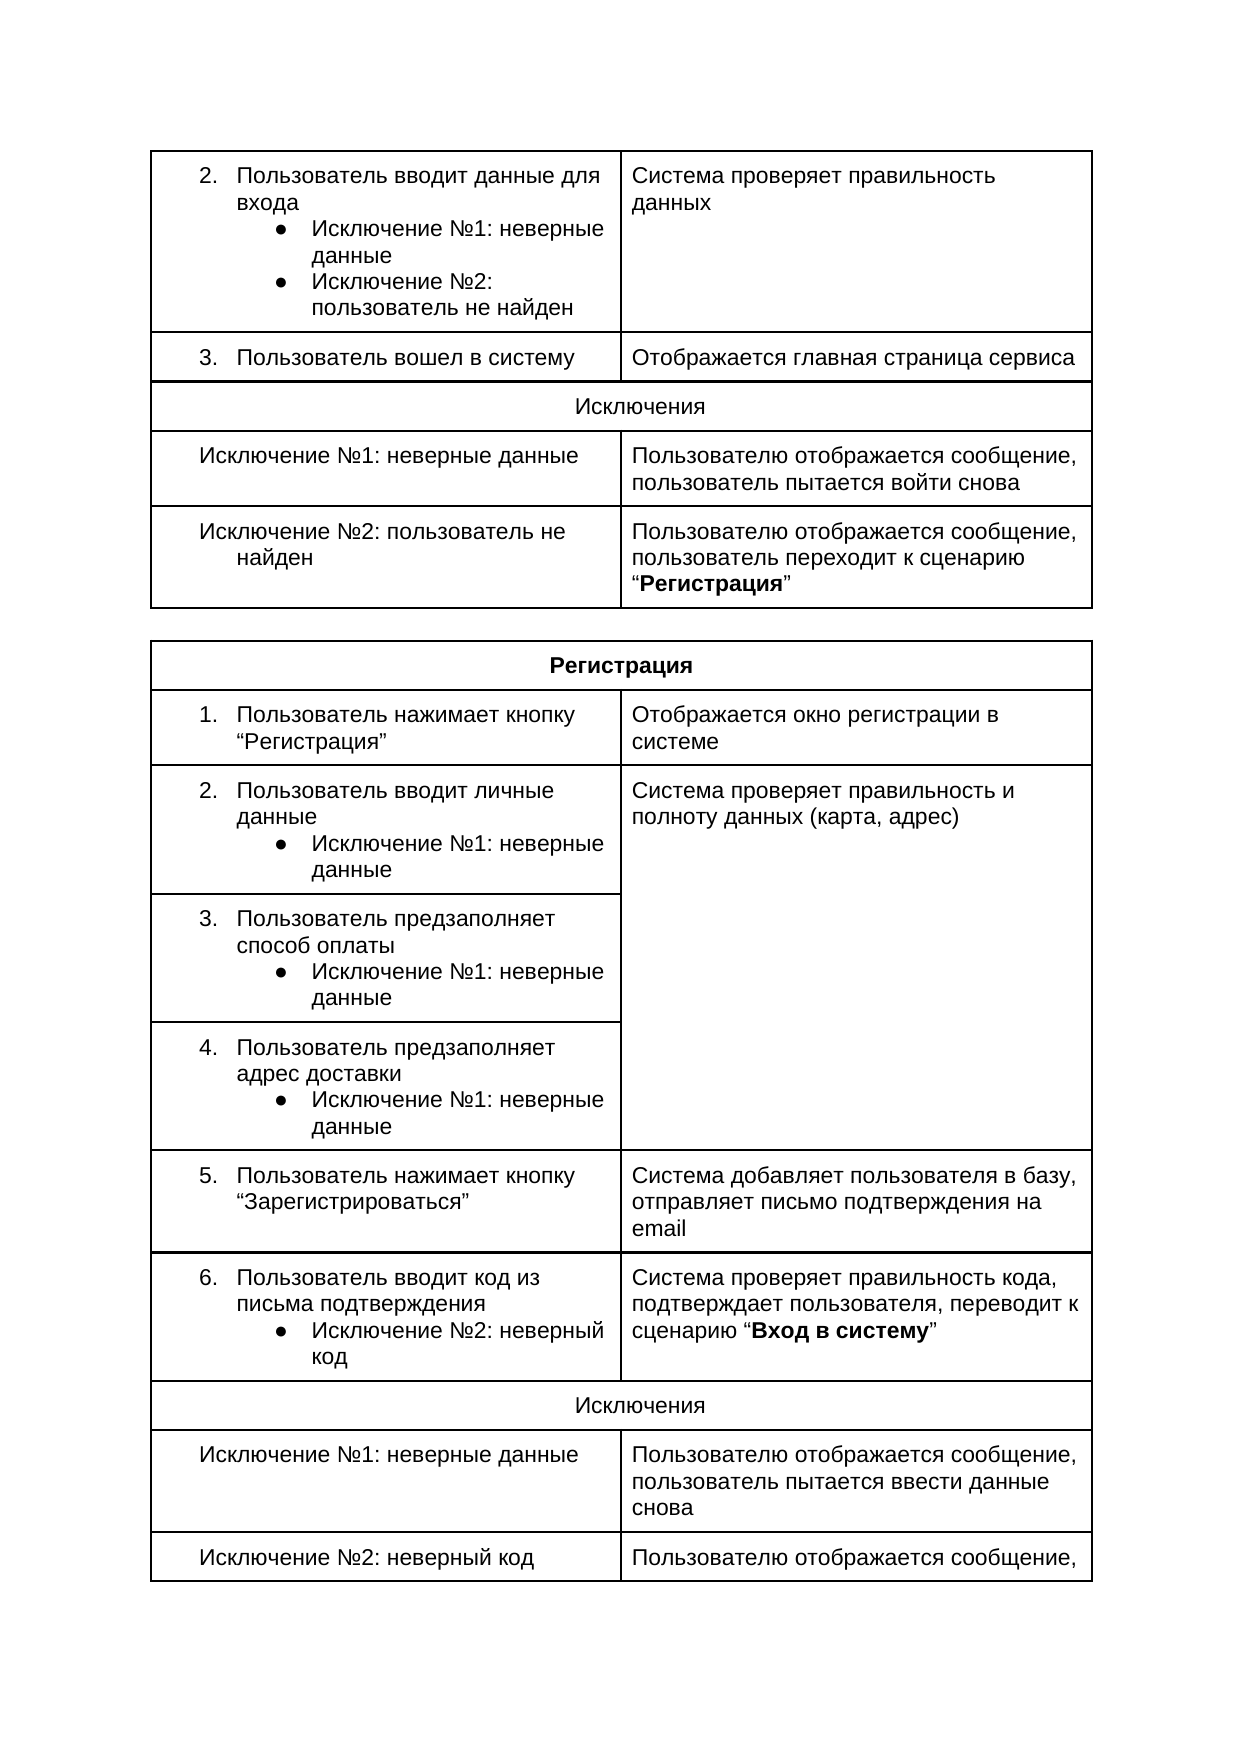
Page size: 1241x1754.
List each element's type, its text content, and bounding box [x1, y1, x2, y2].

table_cell Система проверяет правильность и полноту данных (карта, адрес) [622, 766, 1091, 1149]
table_cell Система проверяет правильность данных [622, 152, 1091, 331]
table_cell Исключение №1: неверные данные [152, 1431, 620, 1531]
table_cell Исключения [152, 1382, 1091, 1429]
table_cell Исключение №1: неверные данные [152, 432, 620, 505]
table_cell Пользователь предзаполняет адрес доставки Исключение №1: неверные данные [152, 1023, 620, 1149]
table_cell Пользователю отображается сообщение, пользователь пытается ввести данные снова [622, 1431, 1091, 1531]
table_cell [622, 1533, 1091, 1580]
table_cell Исключение №2: пользователь не найден [152, 507, 620, 607]
table_cell Пользователю отображается сообщение, пользователь переходит к сценарию “Регистрация” [622, 507, 1091, 607]
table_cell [152, 1533, 620, 1580]
table_cell Пользователь вводит данные для входа Исключение №1: неверные данные Исключение №2: пользователь не найден [152, 152, 620, 331]
table_cell Пользователь нажимает кнопку “Регистрация” [152, 691, 620, 764]
table_cell Пользователь вводит код из письма подтверждения Исключение №2: неверный код [152, 1254, 620, 1380]
table_cell Отображается главная страница сервиса [622, 333, 1091, 380]
table_cell Пользователь вошел в систему [152, 333, 620, 380]
table_cell Система добавляет пользователя в базу, отправляет письмо подтверждения на email [622, 1151, 1091, 1251]
table_cell Пользователю отображается сообщение, пользователь пытается войти снова [622, 432, 1091, 505]
table_cell Отображается окно регистрации в системе [622, 691, 1091, 764]
table_cell Пользователь предзаполняет способ оплаты Исключение №1: неверные данные [152, 895, 620, 1021]
table_cell Исключения [152, 383, 1091, 429]
table_header Регистрация [152, 642, 1091, 689]
table_cell Пользователь вводит личные данные Исключение №1: неверные данные [152, 766, 620, 893]
table_cell Пользователь нажимает кнопку “Зарегистрироваться” [152, 1151, 620, 1251]
table_cell Система проверяет правильность кода, подтверждает пользователя, переводит к сценарию “Вход в систему” [622, 1254, 1091, 1380]
